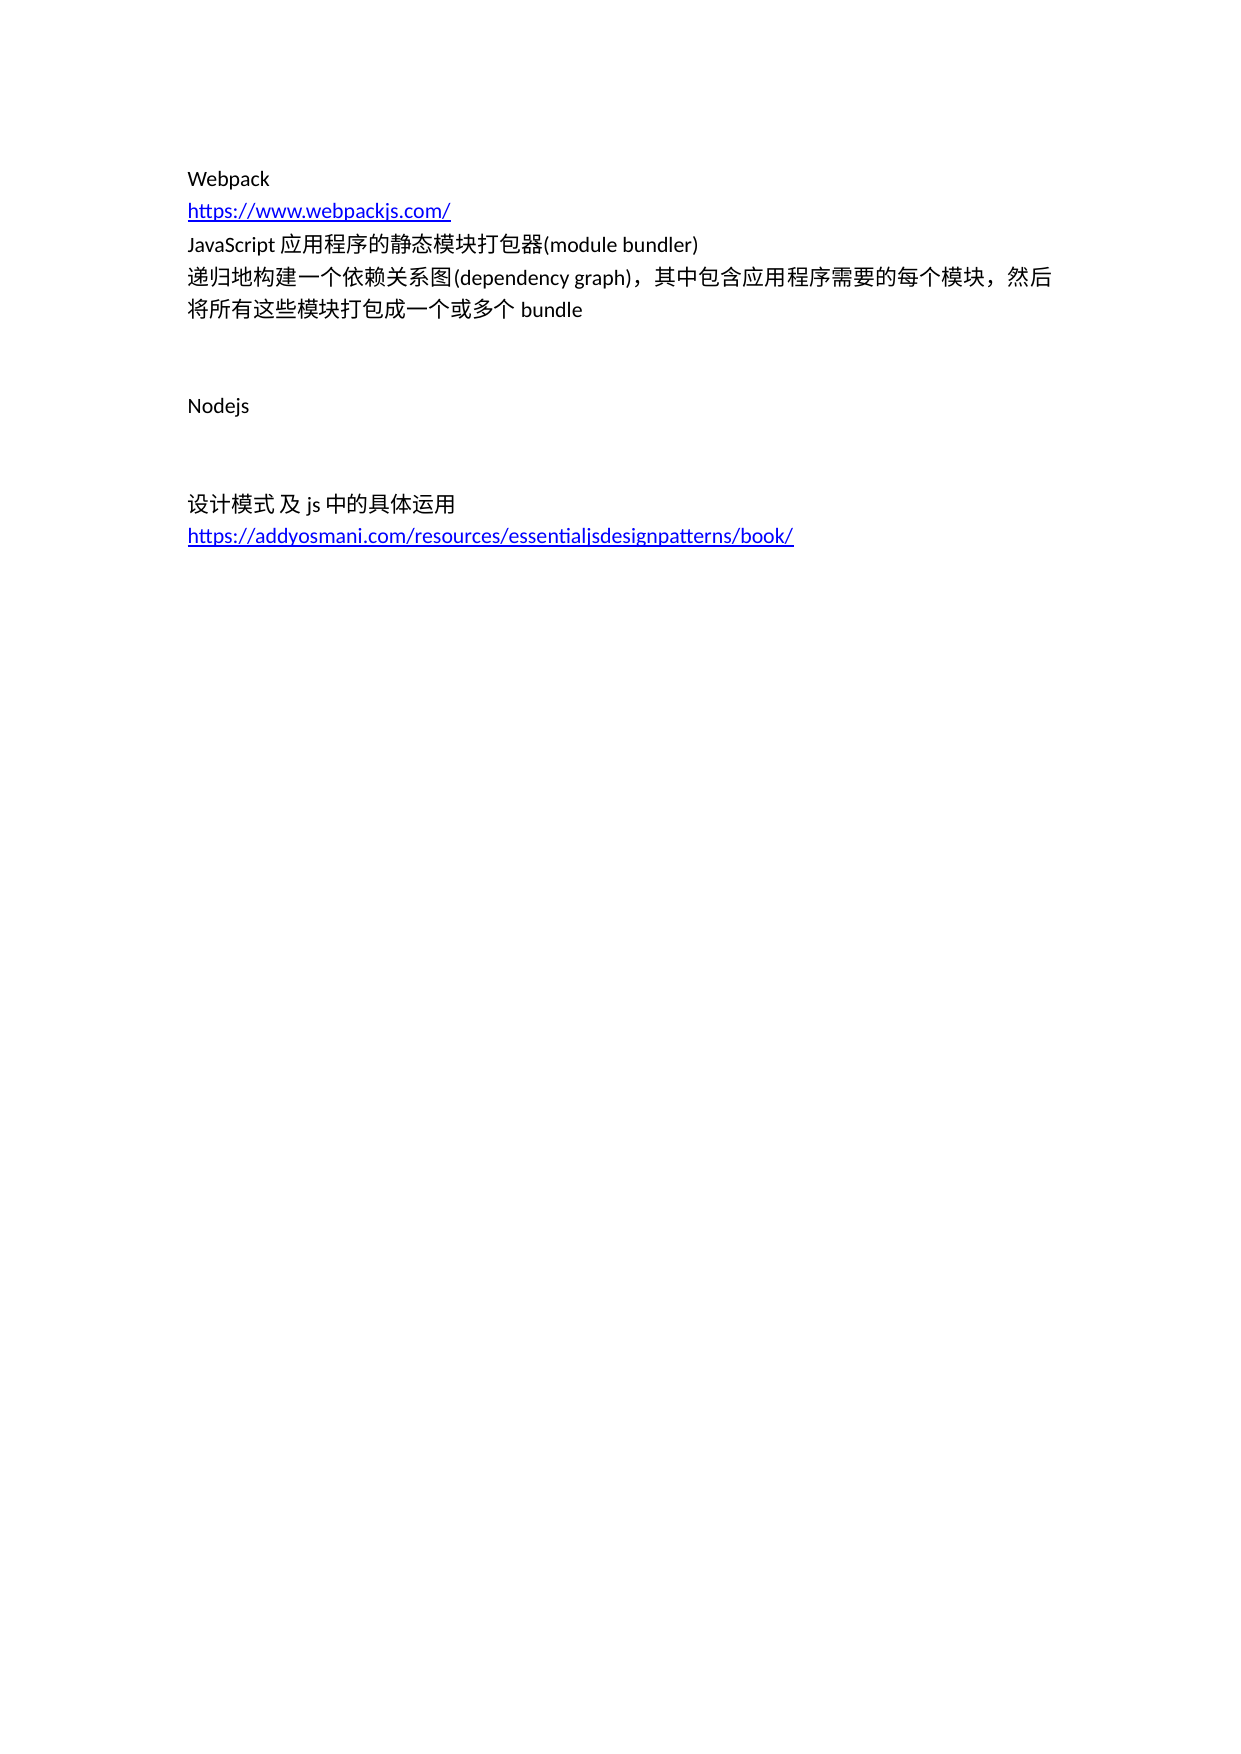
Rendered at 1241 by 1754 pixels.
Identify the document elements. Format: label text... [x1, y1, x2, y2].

list Nodejs [187, 389, 1053, 422]
list JavaScript 应用程序的静态模块打包器(module bundler) [187, 227, 1053, 259]
text https://addyosmani.com/resources/essentialjsdesignpatterns/book/ [187, 519, 1053, 552]
list 设计模式 及 js中的具体运用 [187, 487, 1053, 519]
text https://www.webpackjs.com/ [187, 194, 1053, 227]
list Webpack [187, 162, 1053, 194]
list 递归地构建一个依赖关系图(dependency graph)，其中包含应用程序需要的每个模块，然后将所有这些模块打包成一个或多个 bundle [187, 259, 1053, 324]
